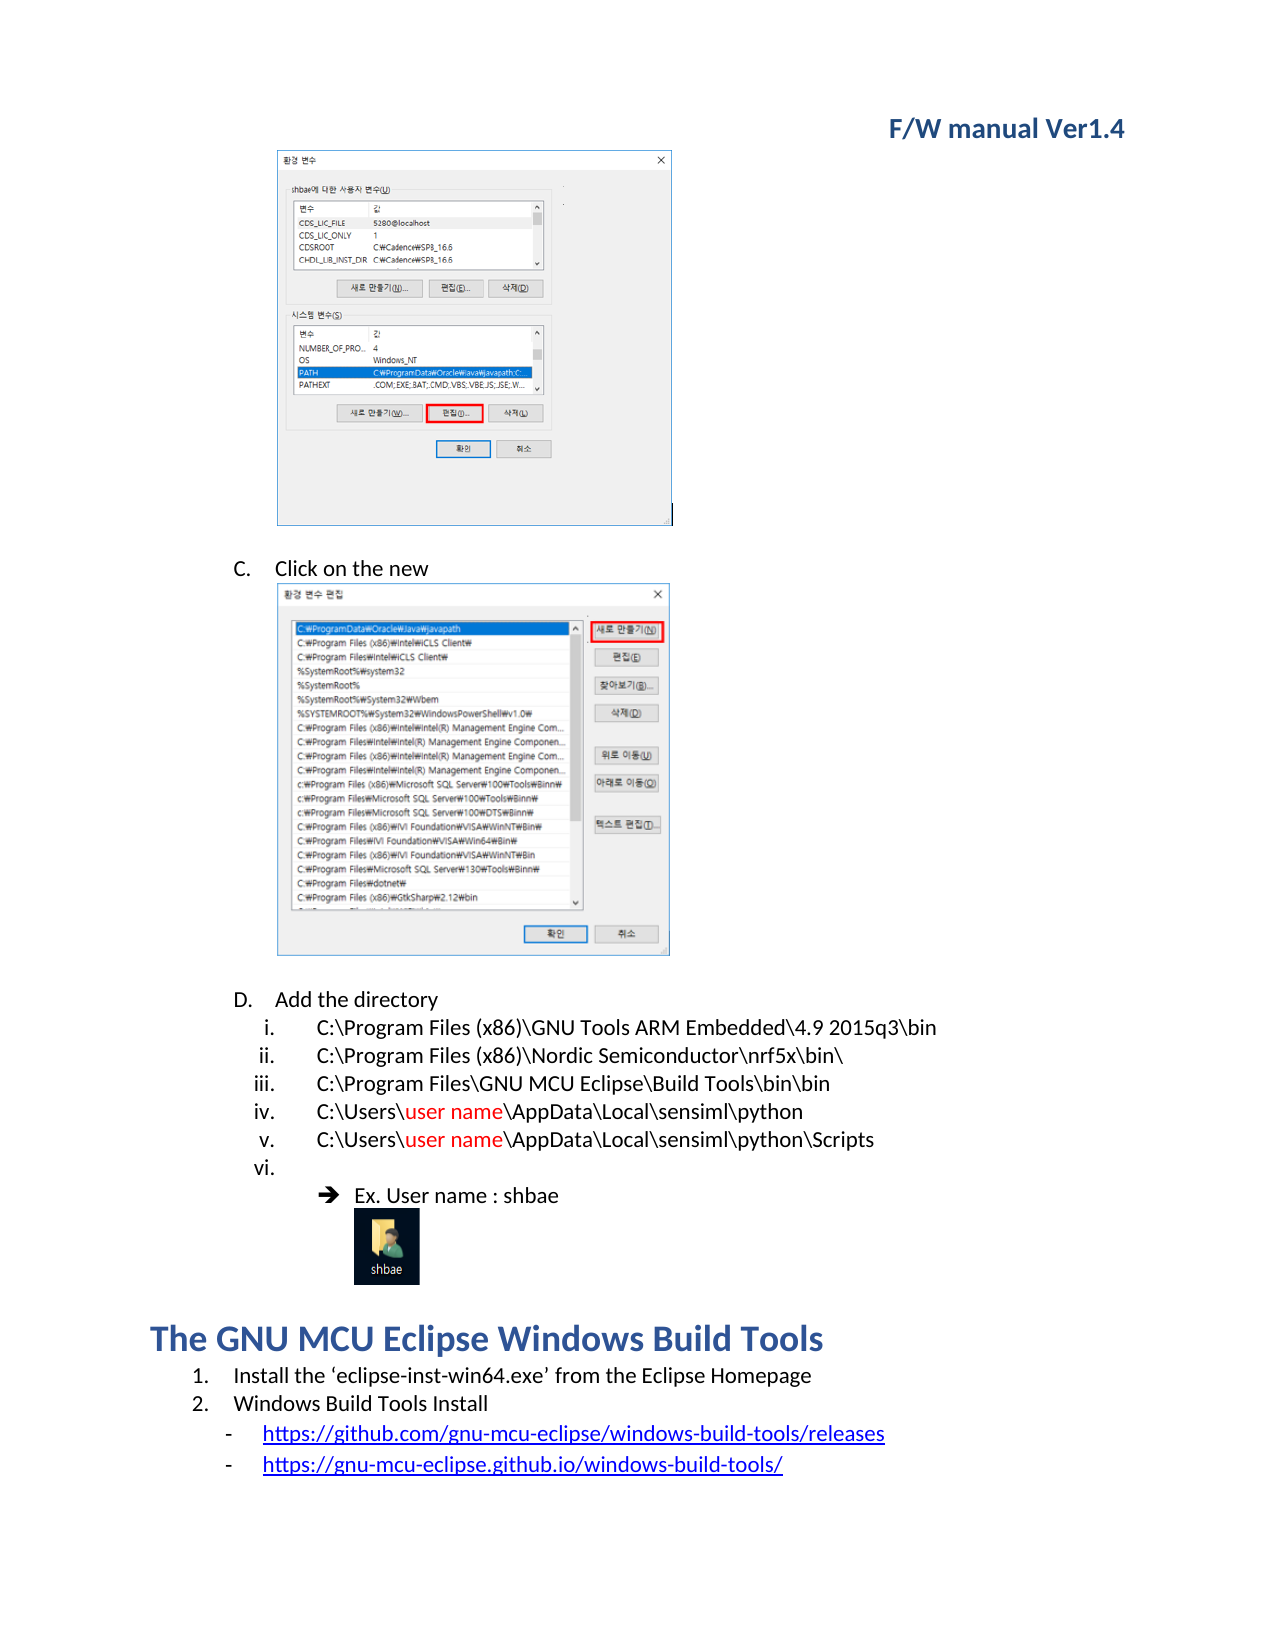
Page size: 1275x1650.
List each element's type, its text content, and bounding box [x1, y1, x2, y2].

text The GNU MCU Eclipse Windows Build Tools [150, 1315, 1125, 1361]
list C:\Program Files (x86)\GNU Tools ARM Embedded\4.9 2015q3\bin [275, 1013, 1125, 1041]
list C:\Program Files (x86)\Nordic Semiconductor\nrf5x\bin\ [275, 1041, 1125, 1069]
list Windows Build Tools Install [192, 1389, 1125, 1417]
list C:\Program Files\GNU MCU Eclipse\Build Tools\bin\bin [275, 1069, 1125, 1097]
list https://gnu-mcu-eclipse.github.io/windows-build-tools/ [225, 1448, 1125, 1479]
picture [275, 582, 670, 957]
list C:\Users\user name\AppData\Local\sensiml\python\Scripts [275, 1125, 1125, 1153]
list Ex. User name : shbae [317, 1181, 1125, 1209]
list C:\Users\user name\AppData\Local\sensiml\python [275, 1097, 1125, 1125]
list Click on the new [233, 554, 1125, 582]
list Install the ‘eclipse-inst-win64.exe’ from the Eclipse Homepage [192, 1361, 1125, 1389]
picture [275, 150, 674, 527]
picture [354, 1208, 420, 1285]
list Add the directory [233, 985, 1125, 1013]
list https://github.com/gnu-mcu-eclipse/windows-build-tools/releases [225, 1417, 1125, 1448]
